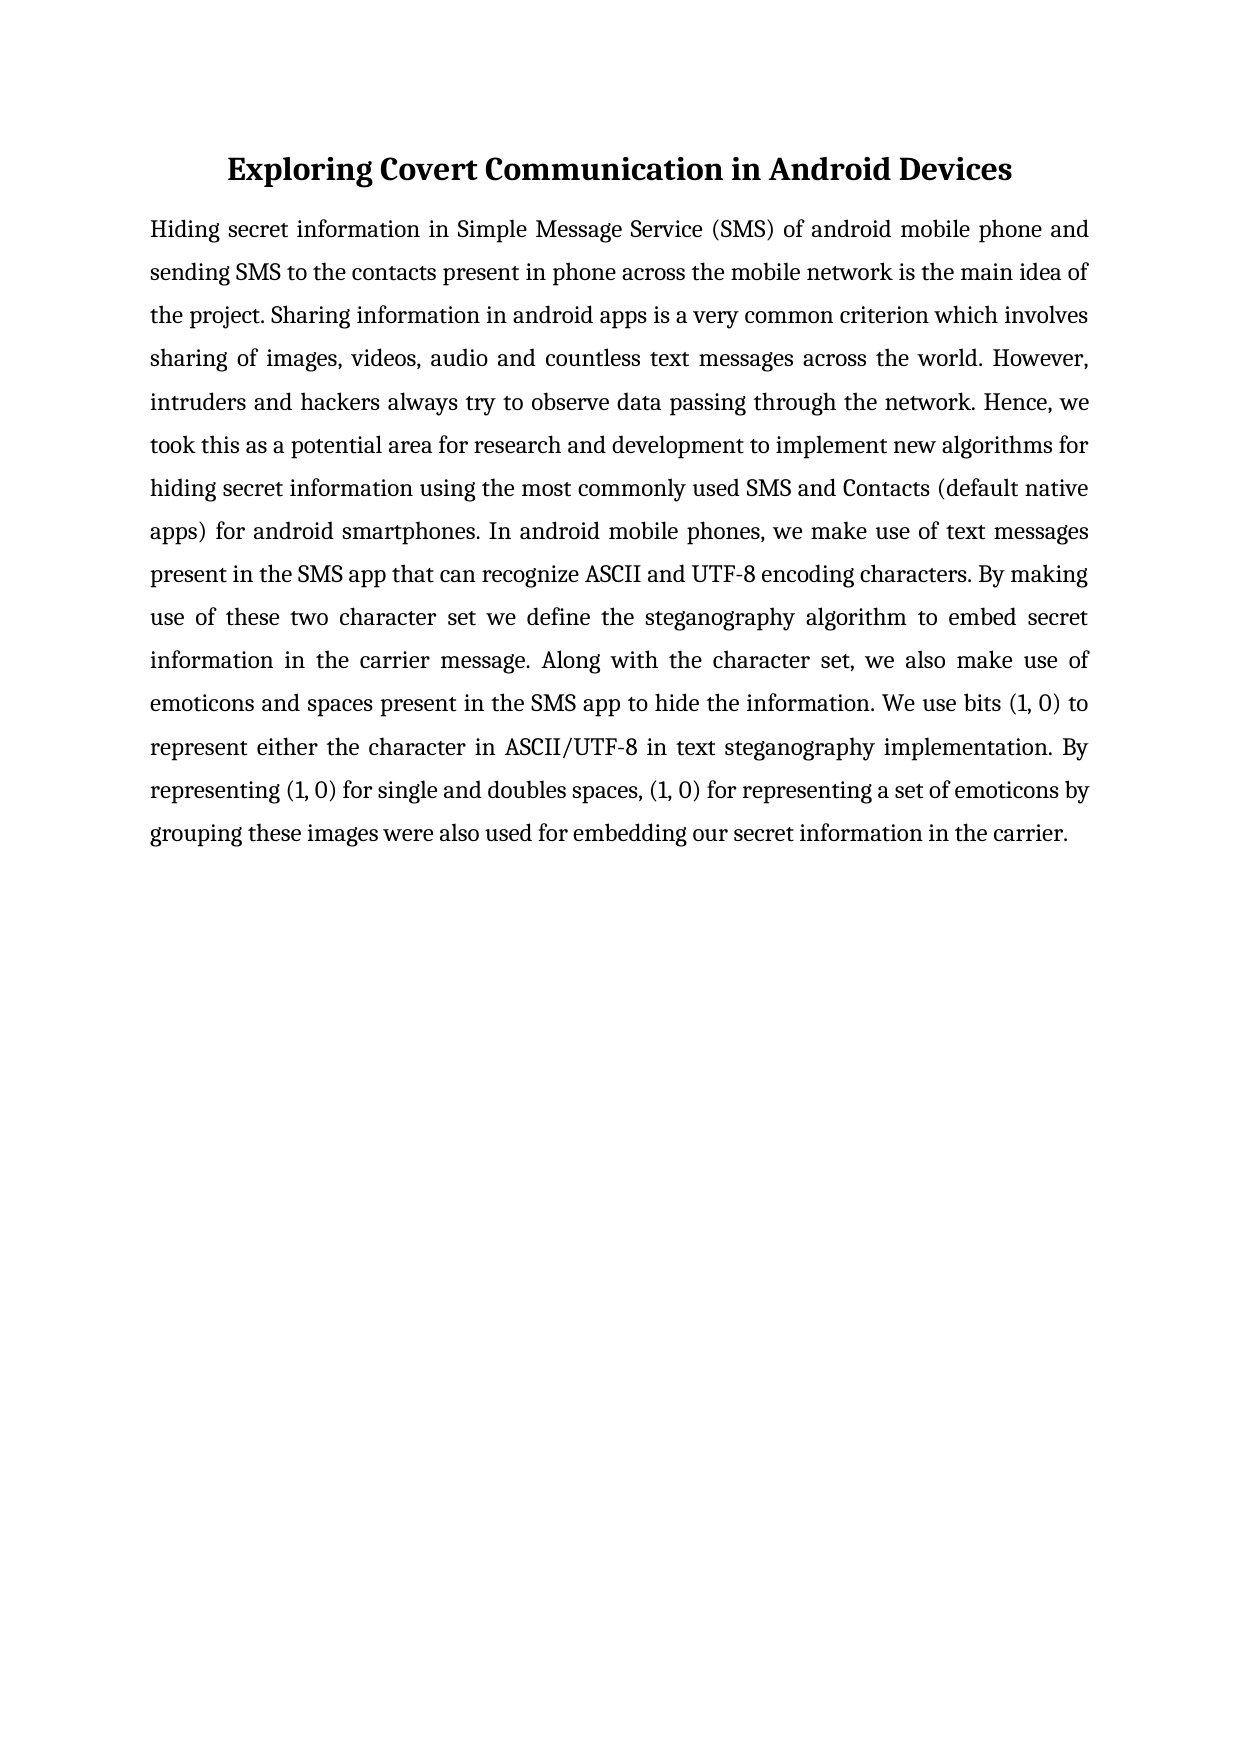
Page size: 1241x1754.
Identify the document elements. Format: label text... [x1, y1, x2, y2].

text Exploring Covert Communication in Android Devices [150, 150, 1090, 188]
text Hiding secret information in Simple Message Service (SMS) of android mobile phone and sending SMS to the contacts present in phone across the mobile network is the main idea of the project. Sharing information in android apps is a very common criterion which involves sharing of images, videos, audio and countless text messages across the world. However, intruders and hackers always try to observe data passing through the network. Hence, we took this as a potential area for research and development to implement new algorithms for hiding secret information using the most commonly used SMS and Contacts (default native apps) for android smartphones. In android mobile phones, we make use of text messages present in the SMS app that can recognize ASCII and UTF-8 encoding characters. By making use of these two character set we define the steganography algorithm to embed secret information in the carrier message. Along with the character set, we also make use of emoticons and spaces present in the SMS app to hide the information. We use bits (1, 0) to represent either the character in ASCII/UTF-8 in text steganography implementation. By representing (1, 0) for single and doubles spaces, (1, 0) for representing a set of emoticons by grouping these images were also used for embedding our secret information in the carrier. [150, 215, 1090, 847]
